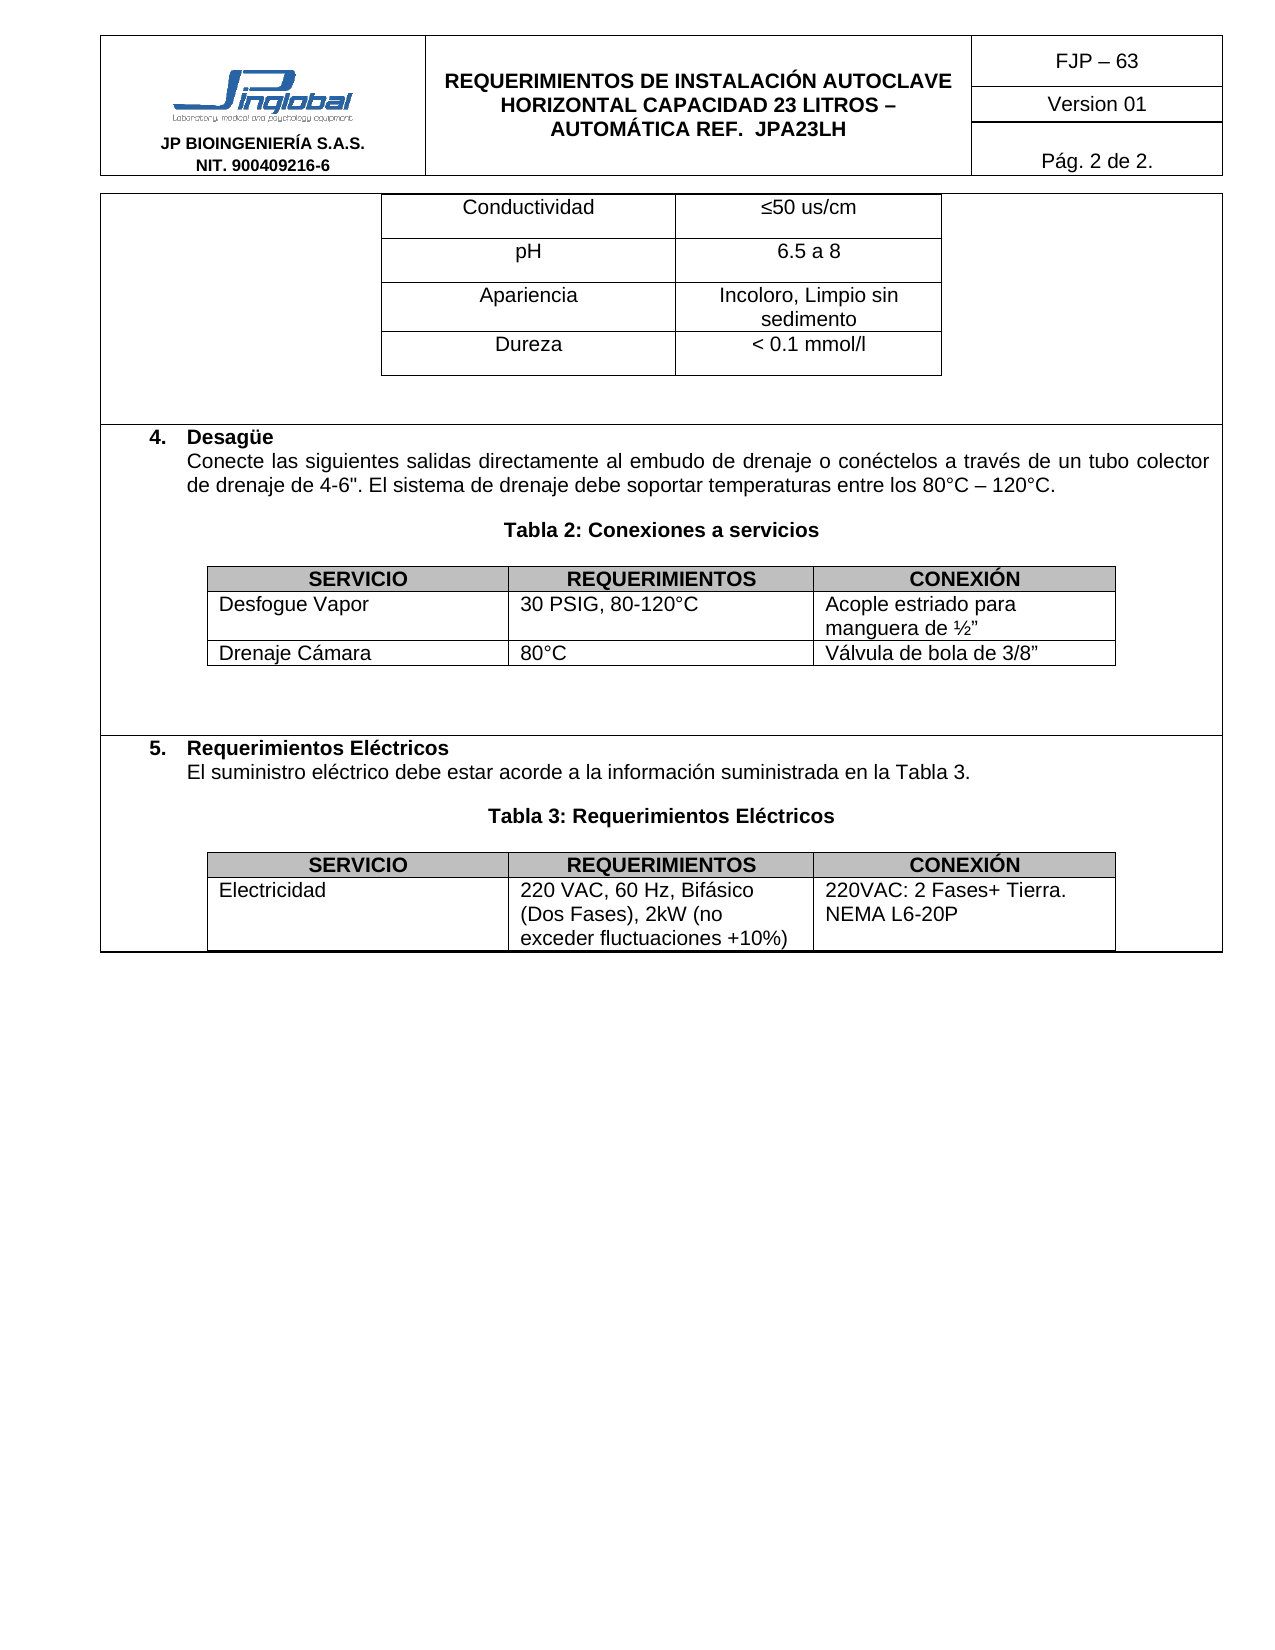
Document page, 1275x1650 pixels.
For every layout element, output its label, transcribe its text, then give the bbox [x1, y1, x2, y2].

table_cell Requerimientos Eléctricos El suministro eléctrico debe estar acorde a la información suministrada en la Tabla 3. Tabla 3: Requerimientos Eléctricos [101, 736, 1222, 951]
table_cell Desagüe Conecte las siguientes salidas directamente al embudo de drenaje o conéctelos a través de un tubo colector de drenaje de 4-6". El sistema de drenaje debe soportar temperaturas entre los 80°C – 120°C. Tabla 2: Conexiones a servicios [101, 425, 1222, 734]
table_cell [101, 194, 1222, 424]
picture [162, 62, 364, 130]
